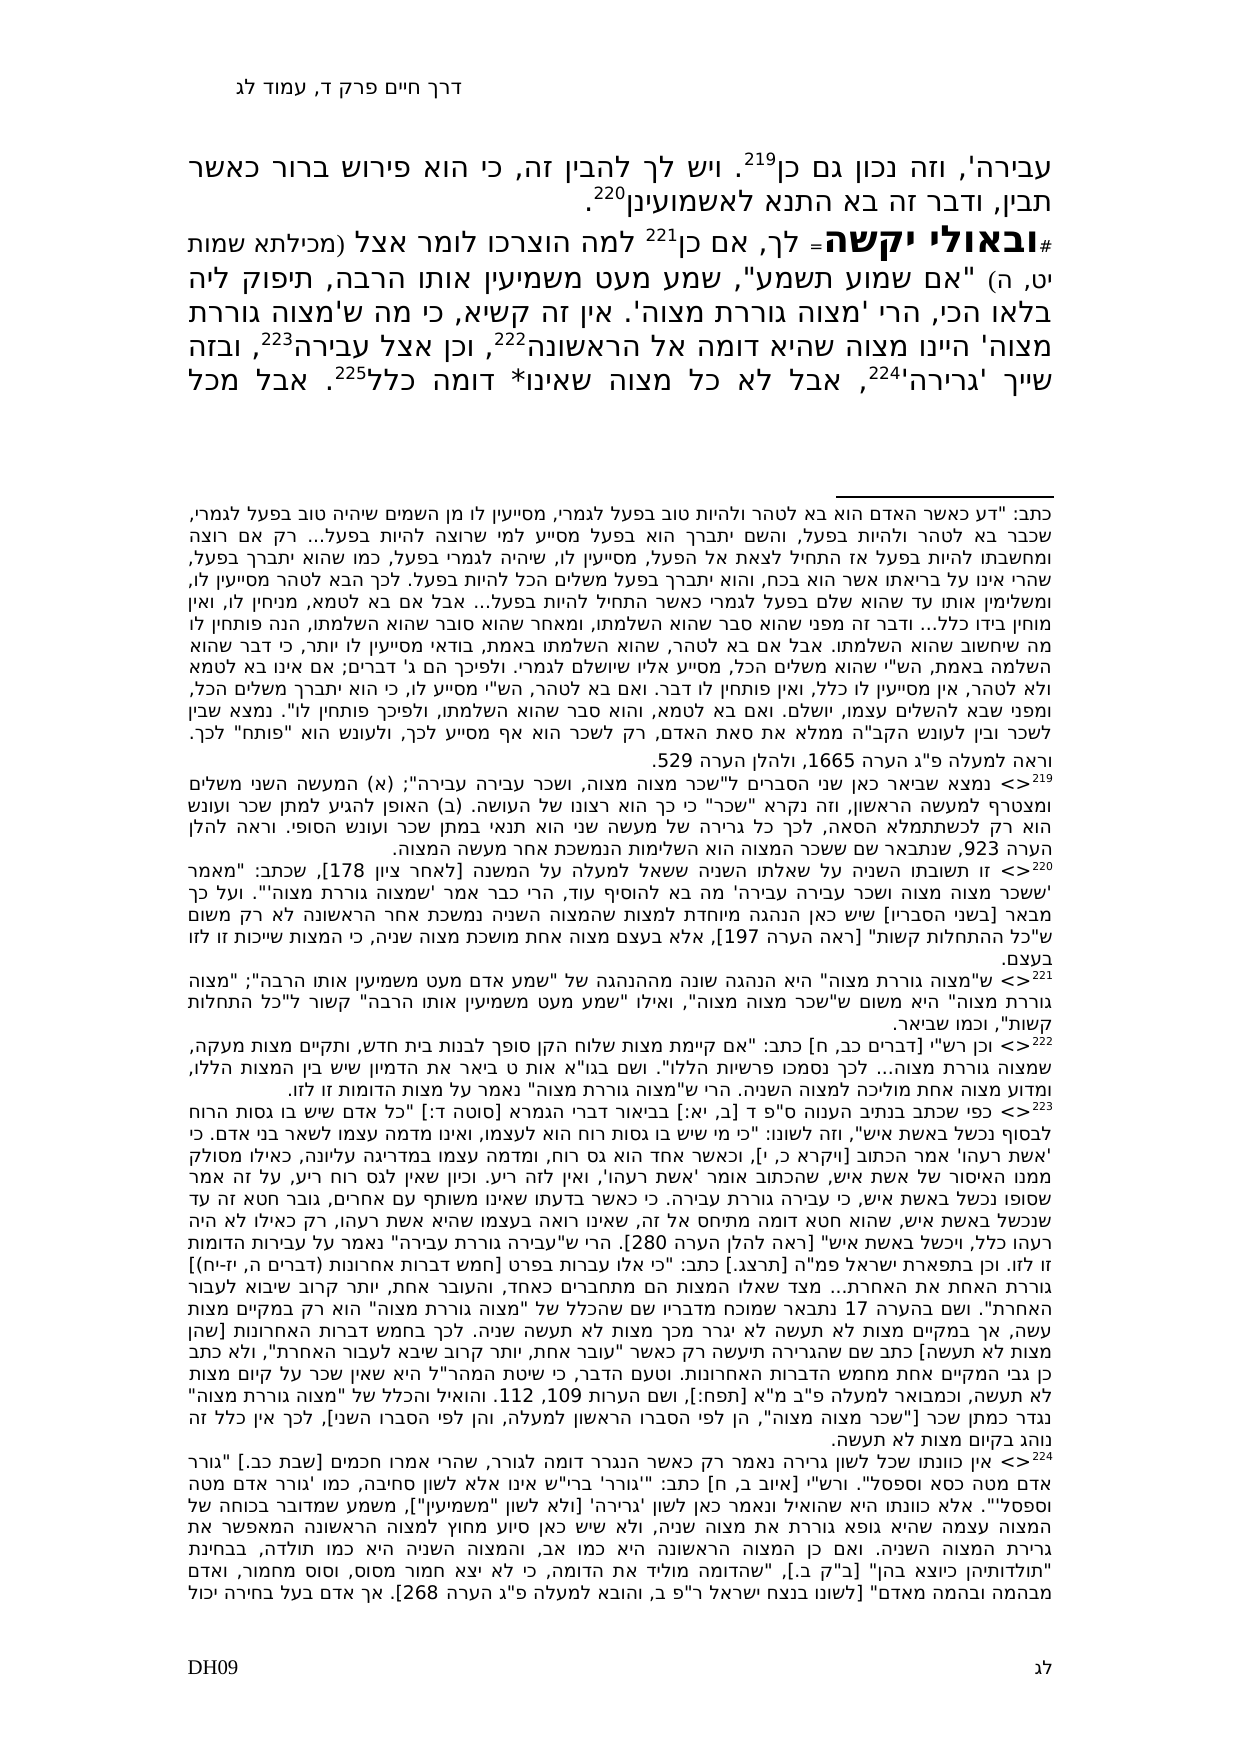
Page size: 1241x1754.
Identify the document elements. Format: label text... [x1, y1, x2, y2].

text #ועוד= כי השכר* לא שייך ליתן עד שנתמלאה הסאה, שראוי אז לקבל השכר. וכן אין הקב"ה נפרע מן הרשע עד שנתמלאה הסאה. ולכך 'שכר מצוה מצוה', כי המצוה האחת עומדת, ולא נתמלאה הסאה. ולכך נותן הקב"ה אליו שיעשה עוד אחרת, עד שתתמלא* הסאה, שאז ראוי* לקבל שכר, ואז משלם הקב"ה השכר, וכך הוא אצל העונש. ולפיכך אמר* 'שכר מצוה מצוה' ו'שכר עבירה עבירה', וזה נכון גם כן. ויש לך להבין זה, כי הוא פירוש ברור כאשר תבין, ודבר זה בא התנא לאשמועינן. [187, 150, 1053, 218]
text #ובאולי יקשה= לך, אם כן למה הוצרכו לומר אצל (מכילתא שמות יט, ה) "אם שמוע תשמע", שמע מעט משמיעין אותו הרבה, תיפוק ליה בלאו הכי, הרי 'מצוה גוררת מצוה'. אין זה קשיא, כי מה ש'מצוה גוררת מצוה' היינו מצוה שהיא דומה אל הראשונה, וכן אצל עבירה, ובזה שייך 'גרירה', אבל לא כל מצוה שאינו* דומה כלל. אבל מכל מקום 'משמיעין אותו הרבה', כלומר שהוא שומע מצות אחרות. וכן אצל שכחה, שאם שכח אחת, יבא לידי זה שישכח רבים. [187, 218, 1053, 397]
